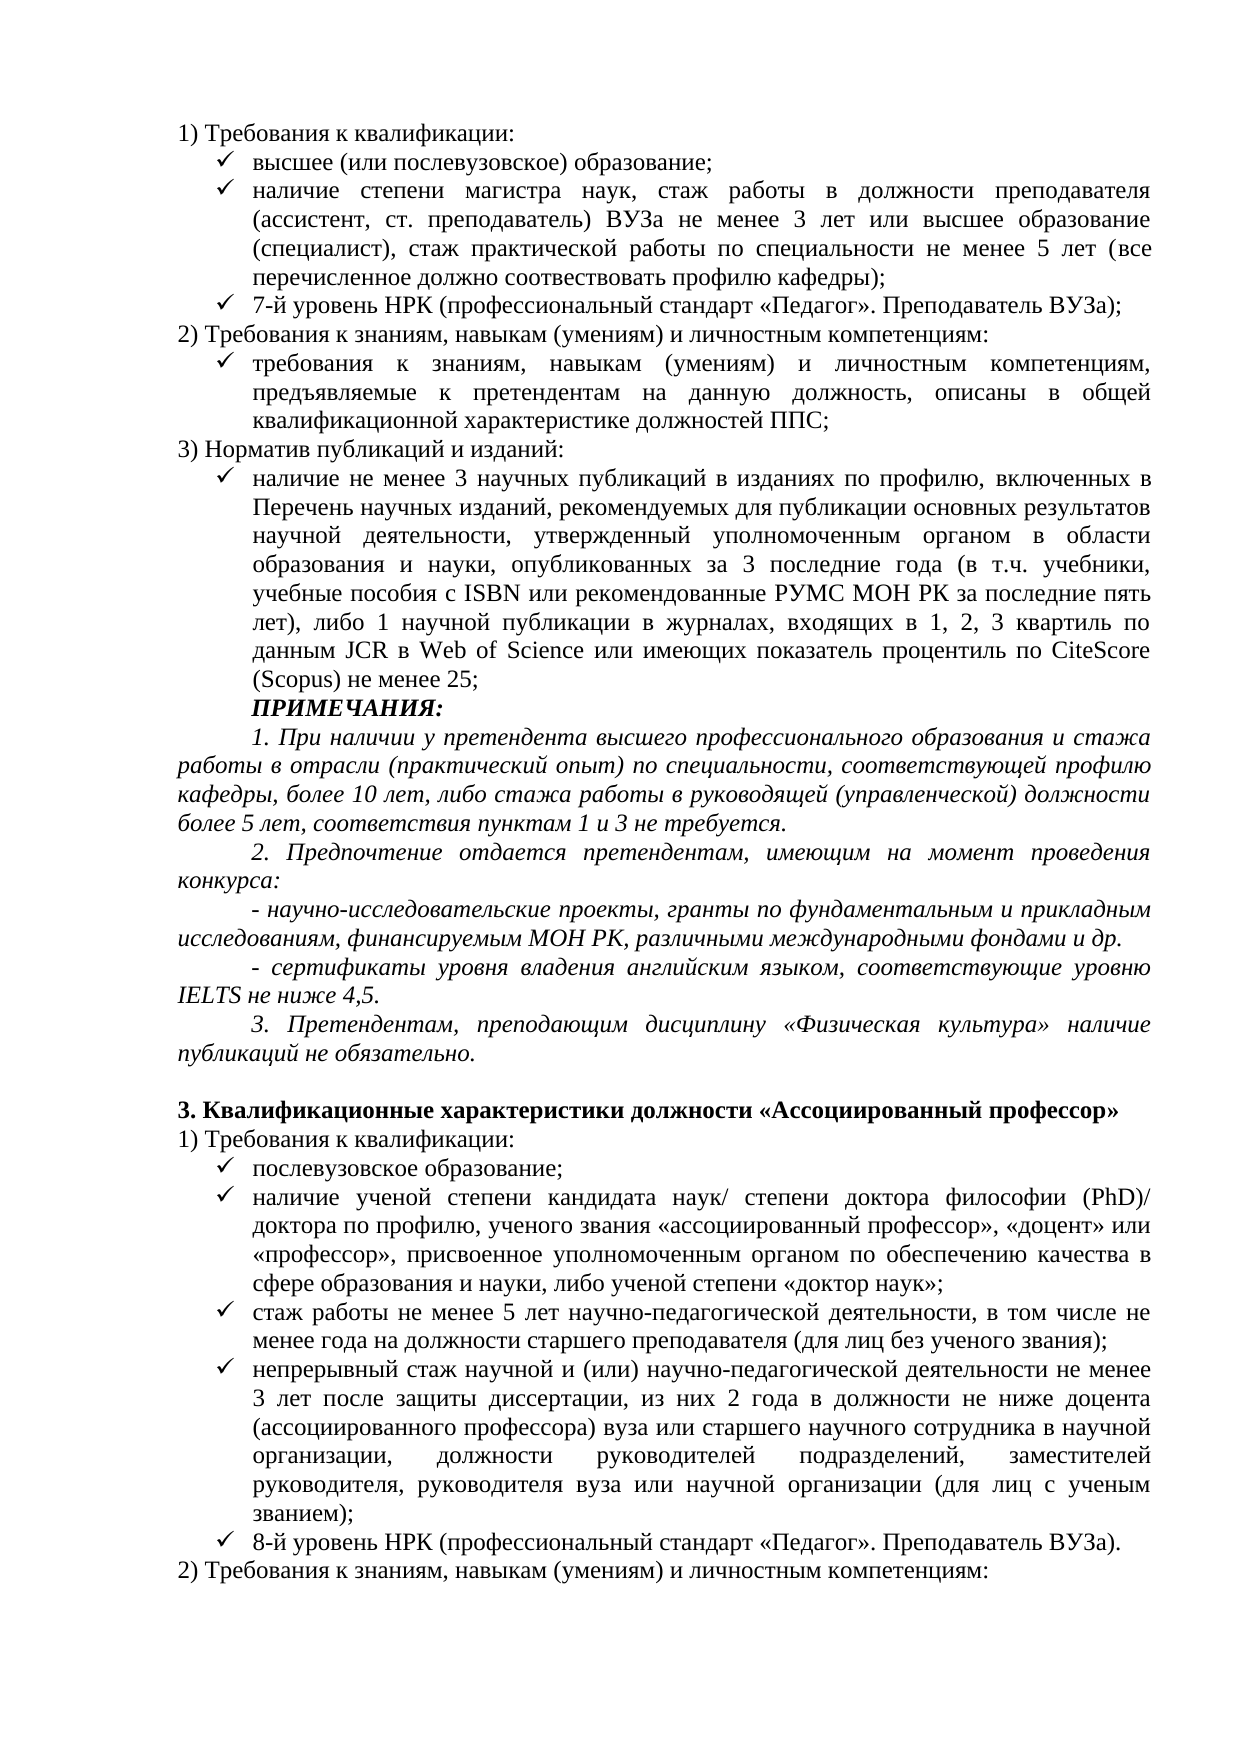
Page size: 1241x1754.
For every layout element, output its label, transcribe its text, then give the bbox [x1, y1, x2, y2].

text 3) Норматив публикаций и изданий: [177, 434, 1152, 463]
text - сертификаты уровня владения английским языком, соответствующие уровню IELTS не ниже 4,5. [177, 952, 1152, 1009]
list наличие не менее 3 научных публикаций в изданиях по профилю, включенных в Перечень научных изданий, рекомендуемых для публикации основных результатов научной деятельности, утвержденный уполномоченным органом в области образования и науки, опубликованных за 3 последние года (в т.ч. учебники, учебные пособия с ISBN или рекомендованные РУМС МОН РК за последние пять лет), либо 1 научной публикации в журналах, входящих в 1, 2, 3 квартиль по данным JCR в Web of Science или имеющих показатель процентиль по CiteScore (Scopus) не менее 25; [215, 463, 1152, 693]
list высшее (или послевузовское) образование; [215, 147, 1152, 176]
list наличие ученой степени кандидата наук/ степени доктора философии (PhD)/ доктора по профилю, ученого звания «ассоциированный профессор», «доцент» или «профессор», присвоенное уполномоченным органом по обеспечению качества в сфере образования и науки, либо ученой степени «доктор наук»; [215, 1182, 1152, 1297]
text 1. При наличии у претендента высшего профессионального образования и стажа работы в отрасли (практический опыт) по специальности, соответствующей профилю кафедры, более 10 лет, либо стажа работы в руководящей (управленческой) должности более 5 лет, соответствия пунктам 1 и 3 не требуется. [177, 722, 1152, 837]
text ПРИМЕЧАНИЯ: [177, 693, 1152, 722]
text 2) Требования к знаниям, навыкам (умениям) и личностным компетенциям: [177, 1556, 1152, 1584]
text 1) Требования к квалификации: [177, 118, 1152, 147]
list послевузовское образование; [215, 1153, 1152, 1182]
text 3. Претендентам, преподающим дисциплину «Физическая культура» наличие публикаций не обязательно. [177, 1009, 1152, 1067]
list 7-й уровень НРК (профессиональный стандарт «Педагог». Преподаватель ВУЗа); [215, 291, 1152, 319]
text 2) Требования к знаниям, навыкам (умениям) и личностным компетенциям: [177, 319, 1152, 348]
list непрерывный стаж научной и (или) научно-педагогической деятельности не менее 3 лет после защиты диссертации, из них 2 года в должности не ниже доцента (ассоциированного профессора) вуза или старшего научного сотрудника в научной организации, должности руководителей подразделений, заместителей руководителя, руководителя вуза или научной организации (для лиц с ученым званием); [215, 1354, 1152, 1527]
text 3. Квалификационные характеристики должности «Ассоциированный профессор» [177, 1096, 1152, 1124]
list 8-й уровень НРК (профессиональный стандарт «Педагог». Преподаватель ВУЗа). [215, 1527, 1152, 1556]
text 2. Предпочтение отдается претендентам, имеющим на момент проведения конкурса: [177, 837, 1152, 894]
text 1) Требования к квалификации: [177, 1124, 1152, 1153]
list требования к знаниям, навыкам (умениям) и личностным компетенциям, предъявляемые к претендентам на данную должность, описаны в общей квалификационной характеристике должностей ППС; [215, 348, 1152, 434]
list стаж работы не менее 5 лет научно-педагогической деятельности, в том числе не менее года на должности старшего преподавателя (для лиц без ученого звания); [215, 1297, 1152, 1354]
text - научно-исследовательские проекты, гранты по фундаментальным и прикладным исследованиям, финансируемым МОН РК, различными международными фондами и др. [177, 894, 1152, 952]
list наличие степени магистра наук, стаж работы в должности преподавателя (ассистент, ст. преподаватель) ВУЗа не менее 3 лет или высшее образование (специалист), стаж практической работы по специальности не менее 5 лет (все перечисленное должно соотвествовать профилю кафедры); [215, 176, 1152, 291]
